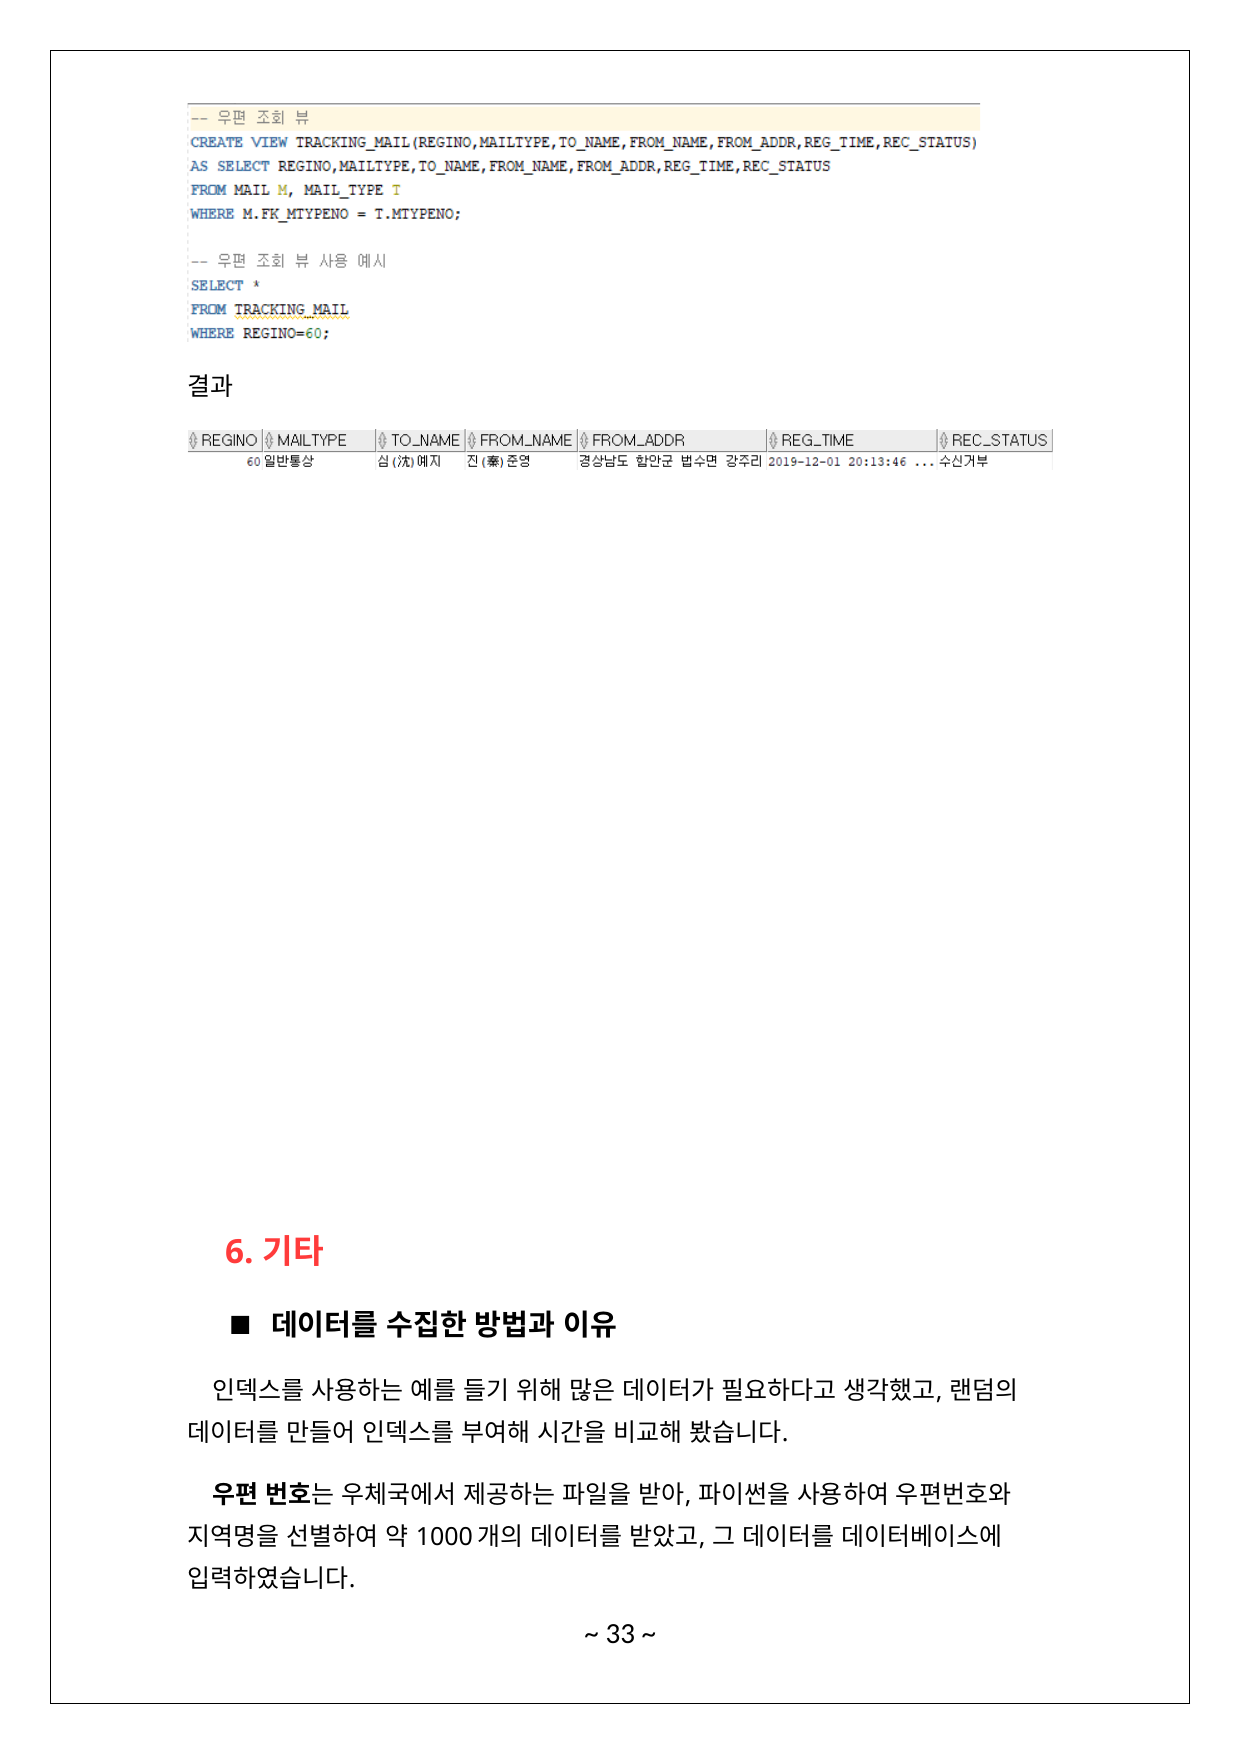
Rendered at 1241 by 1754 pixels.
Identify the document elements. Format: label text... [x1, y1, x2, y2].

list 데이터를 수집한 방법과 이유 [229, 1301, 1053, 1344]
text 결과 [187, 367, 1053, 403]
text 6. 기타 [187, 1225, 1053, 1273]
text 우편 번호는 우체국에서 제공하는 파일을 받아, 파이썬을 사용하여 우편번호와 지역명을 선별하여 약 1000개의 데이터를 받았고, 그 데이터를 데이터베이스에 입력하였습니다. [187, 1475, 1053, 1594]
picture [187, 429, 1053, 470]
picture [187, 103, 980, 342]
text 인덱스를 사용하는 예를 들기 위해 많은 데이터가 필요하다고 생각했고, 랜덤의 데이터를 만들어 인덱스를 부여해 시간을 비교해 봤습니다. [187, 1371, 1053, 1449]
